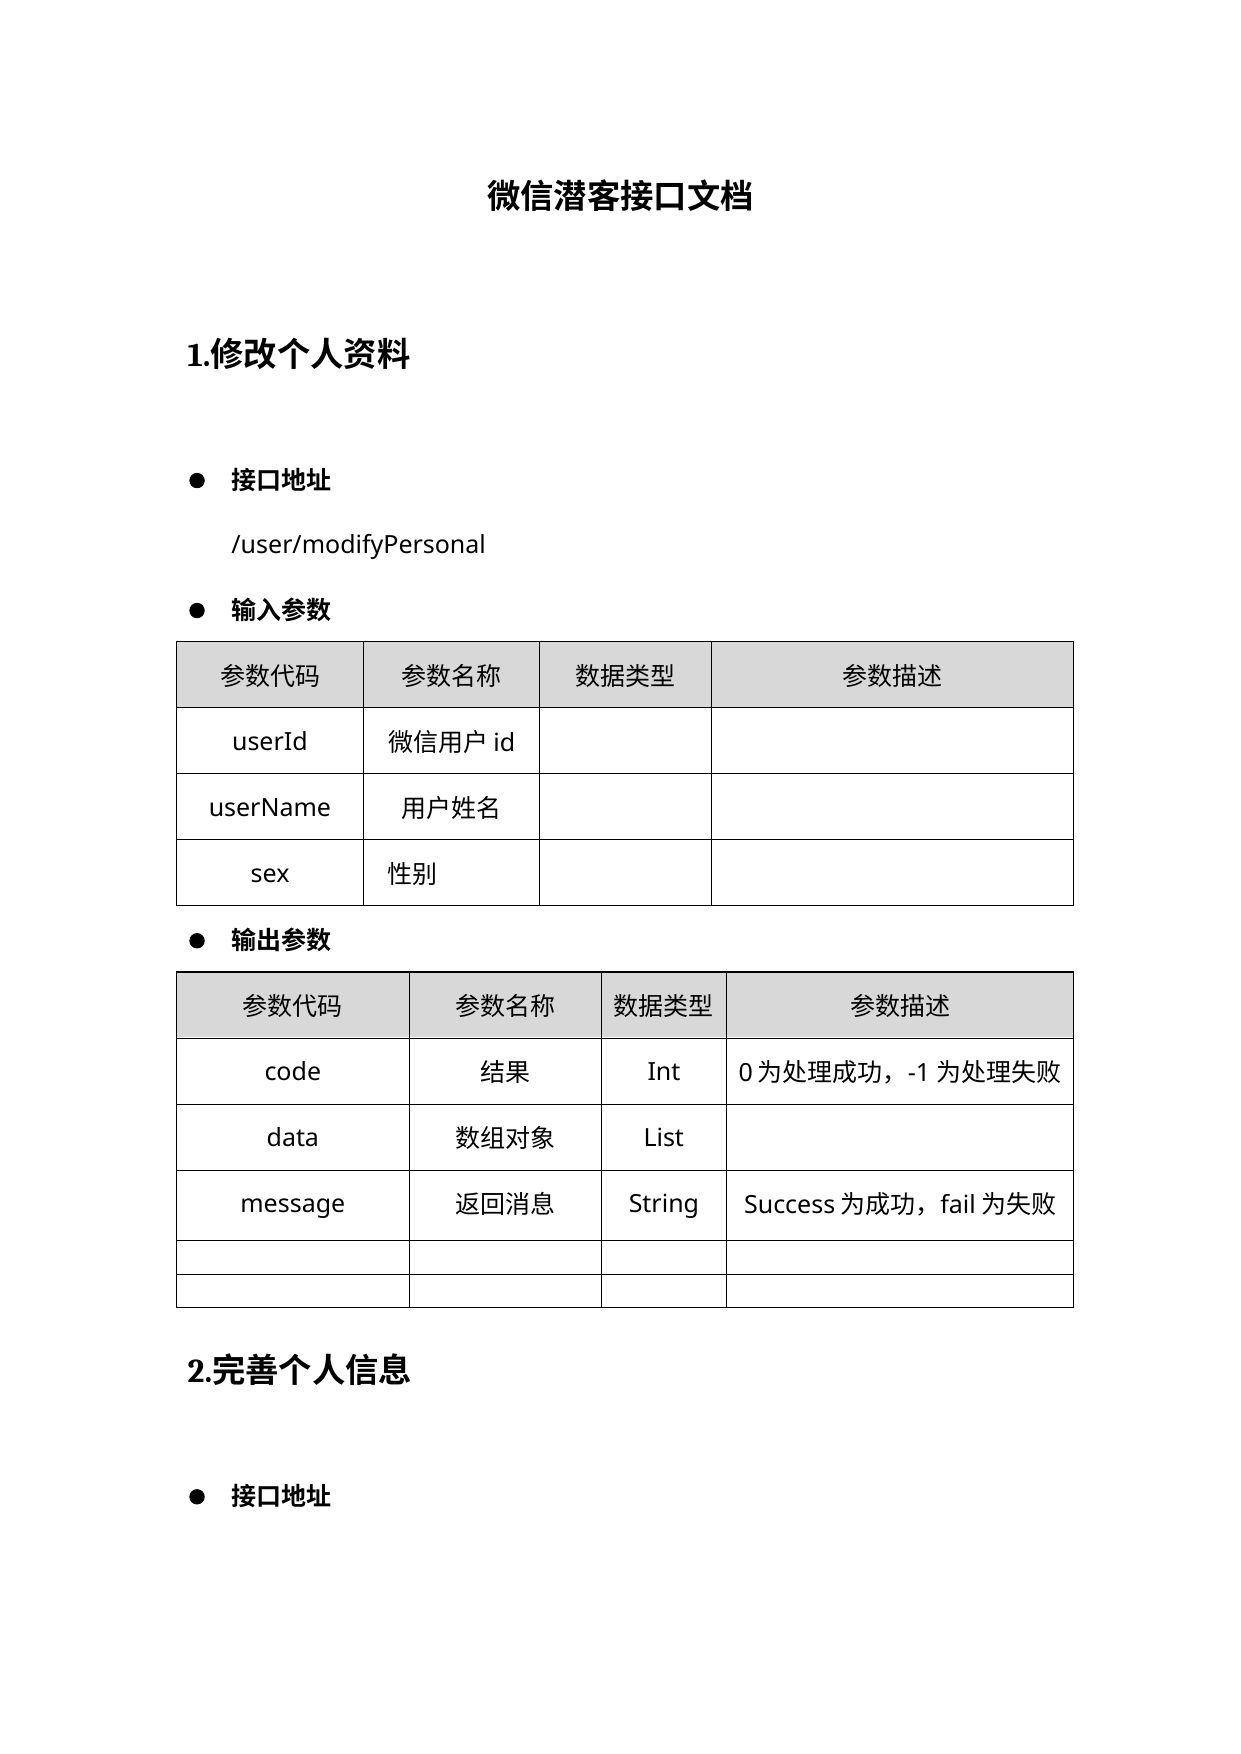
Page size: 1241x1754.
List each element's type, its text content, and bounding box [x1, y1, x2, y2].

table_cell 微信用户id [364, 708, 539, 773]
table_cell 性别 [364, 840, 539, 905]
table_cell [177, 1241, 409, 1273]
table_header 参数名称 [410, 973, 601, 1037]
subtitle 2.完善个人信息 [187, 1335, 1053, 1400]
table_cell 用户姓名 [364, 774, 539, 839]
table_cell [727, 1105, 1073, 1169]
table_cell 数组对象 [410, 1105, 601, 1169]
table_cell [540, 774, 711, 839]
table_cell List [602, 1105, 726, 1169]
text 微信潜客接口文档 [187, 162, 1053, 227]
table_cell data [177, 1105, 409, 1169]
table_cell [177, 1275, 409, 1307]
table_header 参数代码 [177, 973, 409, 1037]
table_header 数据类型 [540, 642, 711, 707]
table_cell [727, 1275, 1073, 1307]
table_cell message [177, 1171, 409, 1240]
table_cell [712, 708, 1073, 773]
table_cell 返回消息 [410, 1171, 601, 1240]
list 接口地址 [187, 446, 1053, 511]
table_cell [712, 840, 1073, 905]
table_cell [727, 1241, 1073, 1273]
table_cell [602, 1241, 726, 1273]
table_cell 0为处理成功，-1 为处理失败 [727, 1039, 1073, 1103]
table_cell Success为成功，fail为失败 [727, 1171, 1073, 1240]
list 接口地址 [187, 1462, 1053, 1527]
table_header 数据类型 [602, 973, 726, 1037]
list 输入参数 [187, 576, 1053, 641]
text /user/modifyPersonal [187, 511, 1053, 576]
table_cell Int [602, 1039, 726, 1103]
subtitle 1.修改个人资料 [187, 319, 1053, 384]
table_cell String [602, 1171, 726, 1240]
table_cell [410, 1275, 601, 1307]
table_header 参数名称 [364, 642, 539, 707]
table_cell [540, 708, 711, 773]
table_cell [602, 1275, 726, 1307]
table_cell code [177, 1039, 409, 1103]
list 输出参数 [187, 906, 1053, 971]
table_cell userName [177, 774, 363, 839]
table_header 参数代码 [177, 642, 363, 707]
table_header 参数描述 [727, 973, 1073, 1037]
table_cell sex [177, 840, 363, 905]
table_cell [410, 1241, 601, 1273]
table_cell userId [177, 708, 363, 773]
table_cell 结果 [410, 1039, 601, 1103]
table_cell [540, 840, 711, 905]
table_header 参数描述 [712, 642, 1073, 707]
table_cell [712, 774, 1073, 839]
